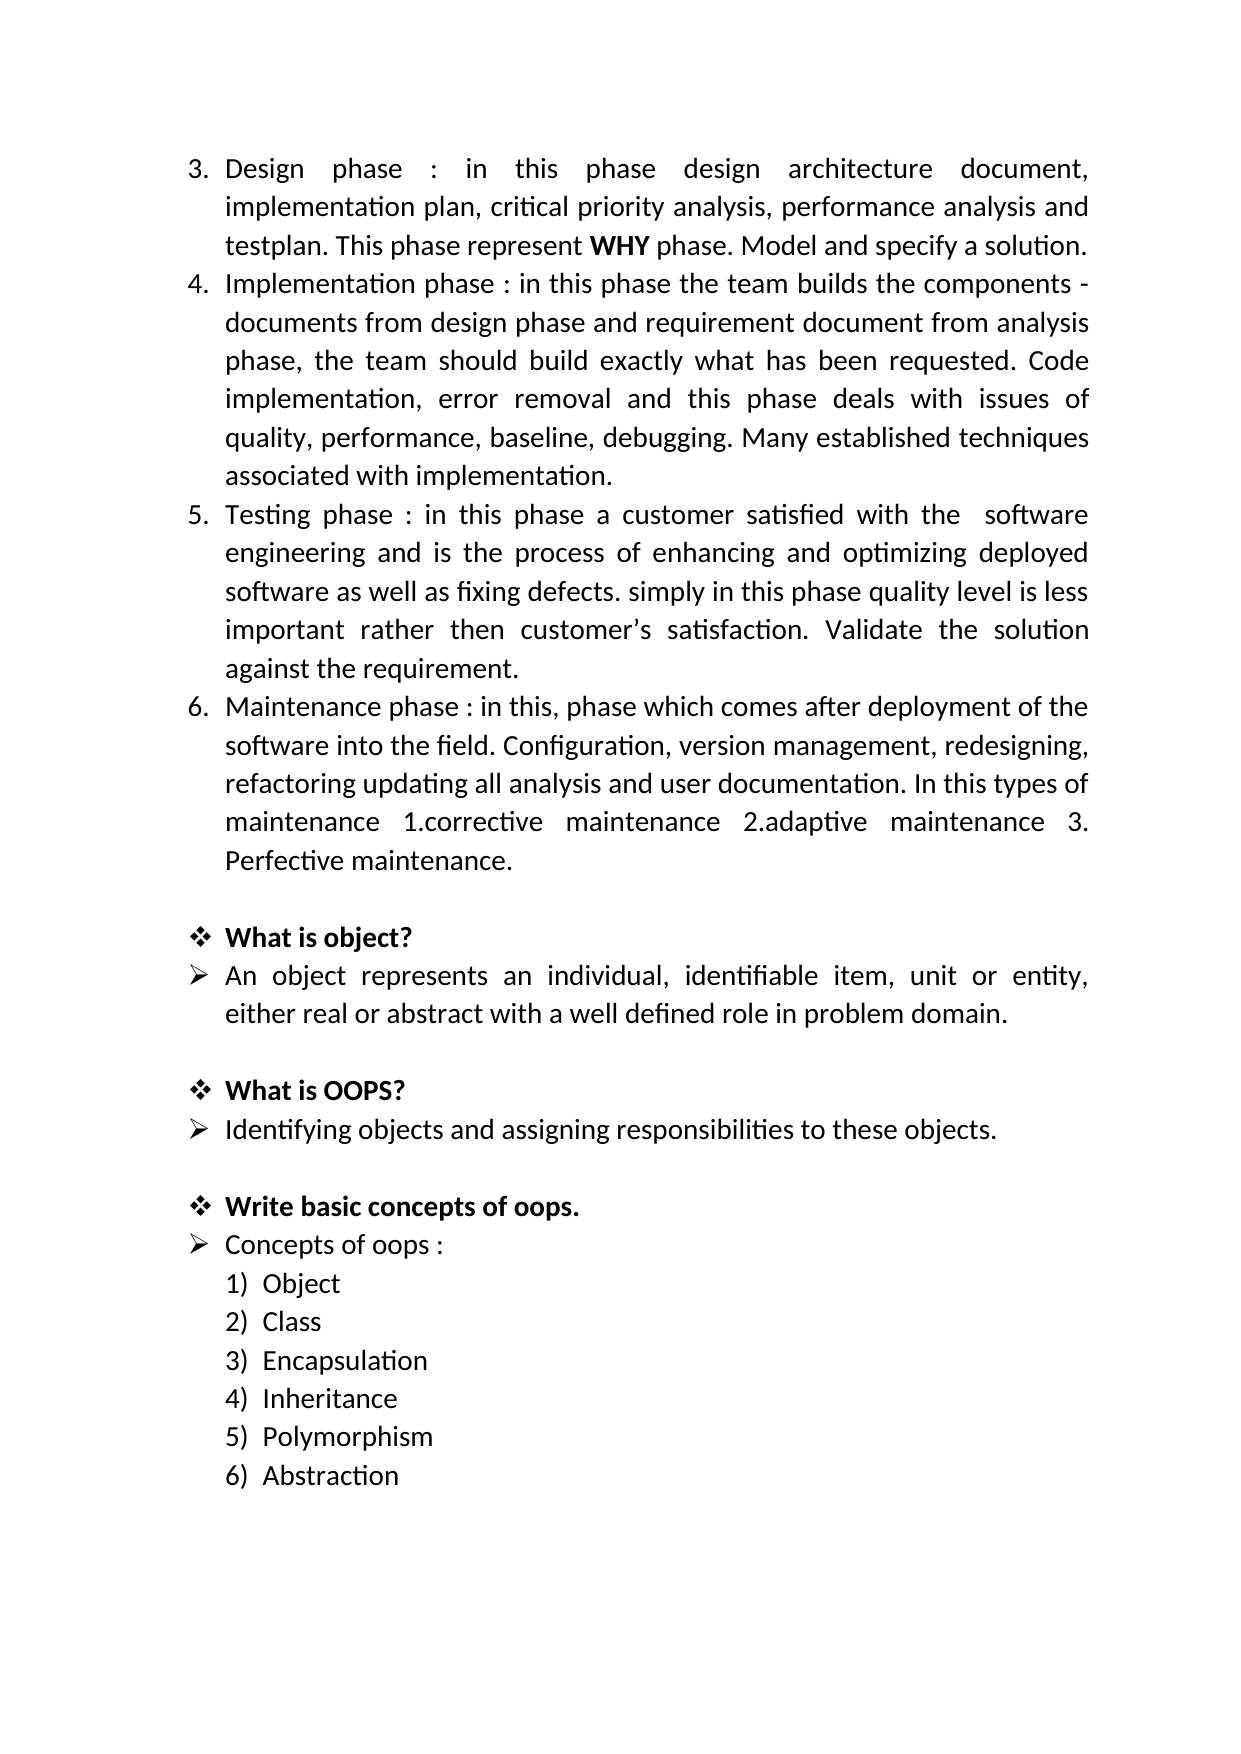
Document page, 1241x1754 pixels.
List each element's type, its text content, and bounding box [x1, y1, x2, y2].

list Testing phase : in this phase a customer satisfied with the software engineering and is the process of enhancing and optimizing deployed software as well as fixing defects. simply in this phase quality level is less important rather then customer’s satisfaction. Validate the solution against the requirement. [187, 496, 1090, 685]
list Encapsulation [225, 1342, 1090, 1377]
list What is object? [187, 919, 1090, 954]
list Design phase : in this phase design architecture document, implementation plan, critical priority analysis, performance analysis and testplan. This phase represent WHY phase. Model and specify a solution. [187, 150, 1090, 262]
list Polymorphism [225, 1418, 1090, 1454]
list Write basic concepts of oops. [187, 1188, 1090, 1223]
list Abstraction [225, 1457, 1090, 1492]
list An object represents an individual, identifiable item, unit or entity, either real or abstract with a well defined role in problem domain. [187, 957, 1090, 1031]
list Concepts of oops : [187, 1226, 1090, 1262]
list Object [225, 1265, 1090, 1300]
list Inheritance [225, 1380, 1090, 1416]
list What is OOPS? [187, 1072, 1090, 1108]
list Maintenance phase : in this, phase which comes after deployment of the software into the field. Configuration, version management, redesigning, refactoring updating all analysis and user documentation. In this types of maintenance 1.corrective maintenance 2.adaptive maintenance 3. Perfective maintenance. [187, 688, 1090, 877]
list Implementation phase : in this phase the team builds the components - documents from design phase and requirement document from analysis phase, the team should build exactly what has been requested. Code implementation, error removal and this phase deals with issues of quality, performance, baseline, debugging. Many established techniques associated with implementation. [187, 265, 1090, 493]
list Identifying objects and assigning responsibilities to these objects. [187, 1111, 1090, 1147]
list Class [225, 1303, 1090, 1339]
